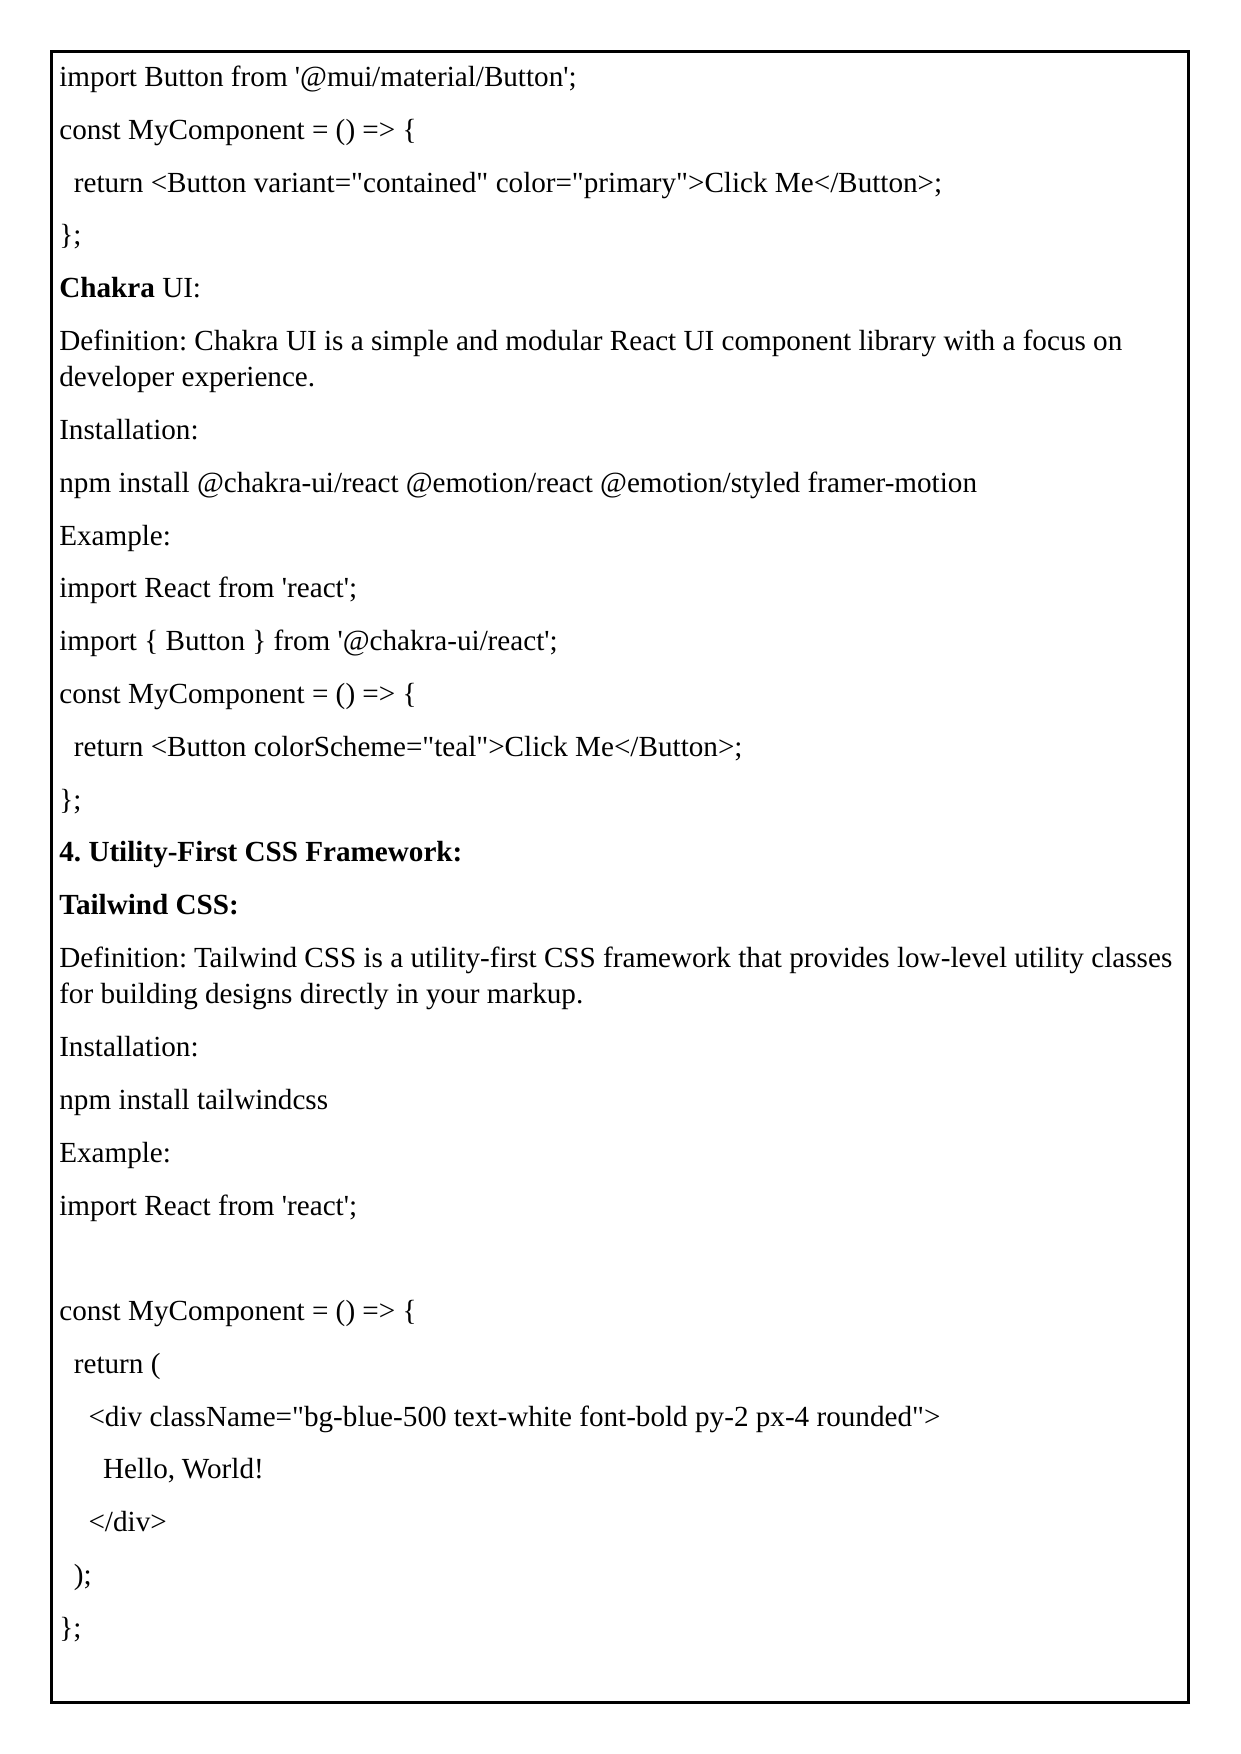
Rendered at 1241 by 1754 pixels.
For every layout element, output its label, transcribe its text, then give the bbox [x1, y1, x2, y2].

text Installation: [59, 1029, 1181, 1063]
text }; [59, 1610, 1181, 1644]
text Chakra UI: [59, 270, 1181, 304]
text Definition: Chakra UI is a simple and modular React UI component library with a focus on developer experience. [59, 323, 1181, 393]
text import React from 'react'; [59, 571, 1181, 604]
text Hello, World! [59, 1452, 1181, 1485]
text npm install @chakra-ui/react @emotion/react @emotion/styled framer-motion [59, 465, 1181, 498]
text }; [59, 217, 1181, 251]
text </div> [59, 1504, 1181, 1538]
text npm install tailwindcss [59, 1082, 1181, 1116]
text Definition: Tailwind CSS is a utility-first CSS framework that provides low-level utility classes for building designs directly in your markup. [59, 940, 1181, 1010]
text import { Button } from '@chakra-ui/react'; [59, 623, 1181, 657]
text const MyComponent = () => { [59, 1293, 1181, 1327]
text import Button from '@mui/material/Button'; [59, 59, 1181, 93]
text Installation: [59, 412, 1181, 446]
text const MyComponent = () => { [59, 112, 1181, 145]
text Example: [59, 1135, 1181, 1168]
text Tailwind CSS: [59, 887, 1181, 921]
text return ( [59, 1346, 1181, 1379]
text import React from 'react'; [59, 1188, 1181, 1221]
text const MyComponent = () => { [59, 676, 1181, 710]
text Example: [59, 518, 1181, 551]
text ); [59, 1557, 1181, 1591]
text <div className="bg-blue-500 text-white font-bold py-2 px-4 rounded"> [59, 1399, 1181, 1432]
text return <Button colorScheme="teal">Click Me</Button>; [59, 729, 1181, 762]
text return <Button variant="contained" color="primary">Click Me</Button>; [59, 165, 1181, 198]
text }; [59, 782, 1181, 815]
text 4. Utility-First CSS Framework: [59, 834, 1181, 868]
